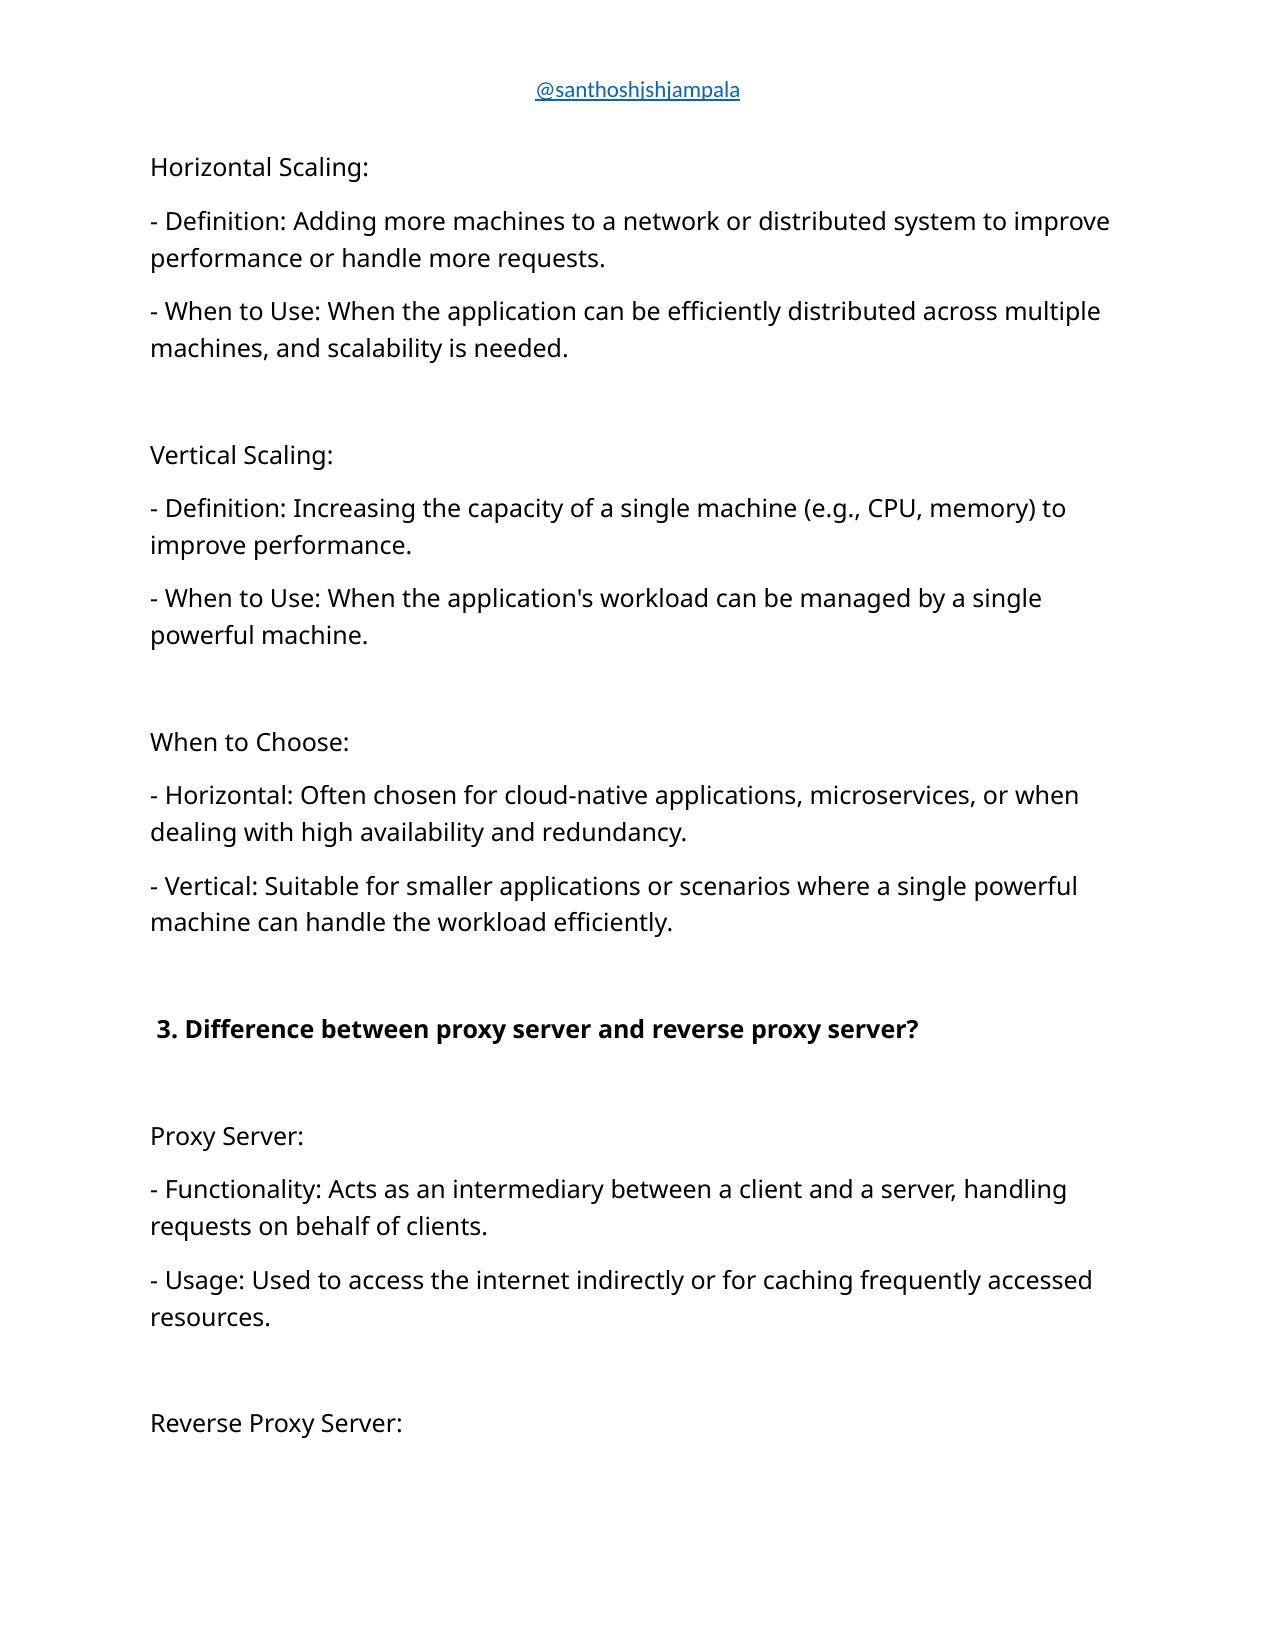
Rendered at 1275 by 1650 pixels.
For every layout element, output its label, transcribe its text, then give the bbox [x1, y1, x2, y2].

text Proxy Server: [150, 1119, 1125, 1153]
text Reverse Proxy Server: [150, 1406, 1125, 1440]
text - When to Use: When the application can be efficiently distributed across multiple machines, and scalability is needed. [150, 294, 1125, 364]
text 3. Difference between proxy server and reverse proxy server? [150, 1012, 1125, 1046]
text Vertical Scaling: [150, 437, 1125, 471]
text - When to Use: When the application's workload can be managed by a single powerful machine. [150, 581, 1125, 652]
text Horizontal Scaling: [150, 150, 1125, 184]
text - Functionality: Acts as an intermediary between a client and a server, handling requests on behalf of clients. [150, 1172, 1125, 1243]
text When to Choose: [150, 724, 1125, 759]
text - Definition: Increasing the capacity of a single machine (e.g., CPU, memory) to improve performance. [150, 491, 1125, 562]
text - Vertical: Suitable for smaller applications or scenarios where a single powerful machine can handle the workload efficiently. [150, 868, 1125, 939]
text - Usage: Used to access the internet indirectly or for caching frequently accessed resources. [150, 1262, 1125, 1333]
text - Horizontal: Often chosen for cloud-native applications, microservices, or when dealing with high availability and redundancy. [150, 778, 1125, 849]
text - Definition: Adding more machines to a network or distributed system to improve performance or handle more requests. [150, 203, 1125, 274]
